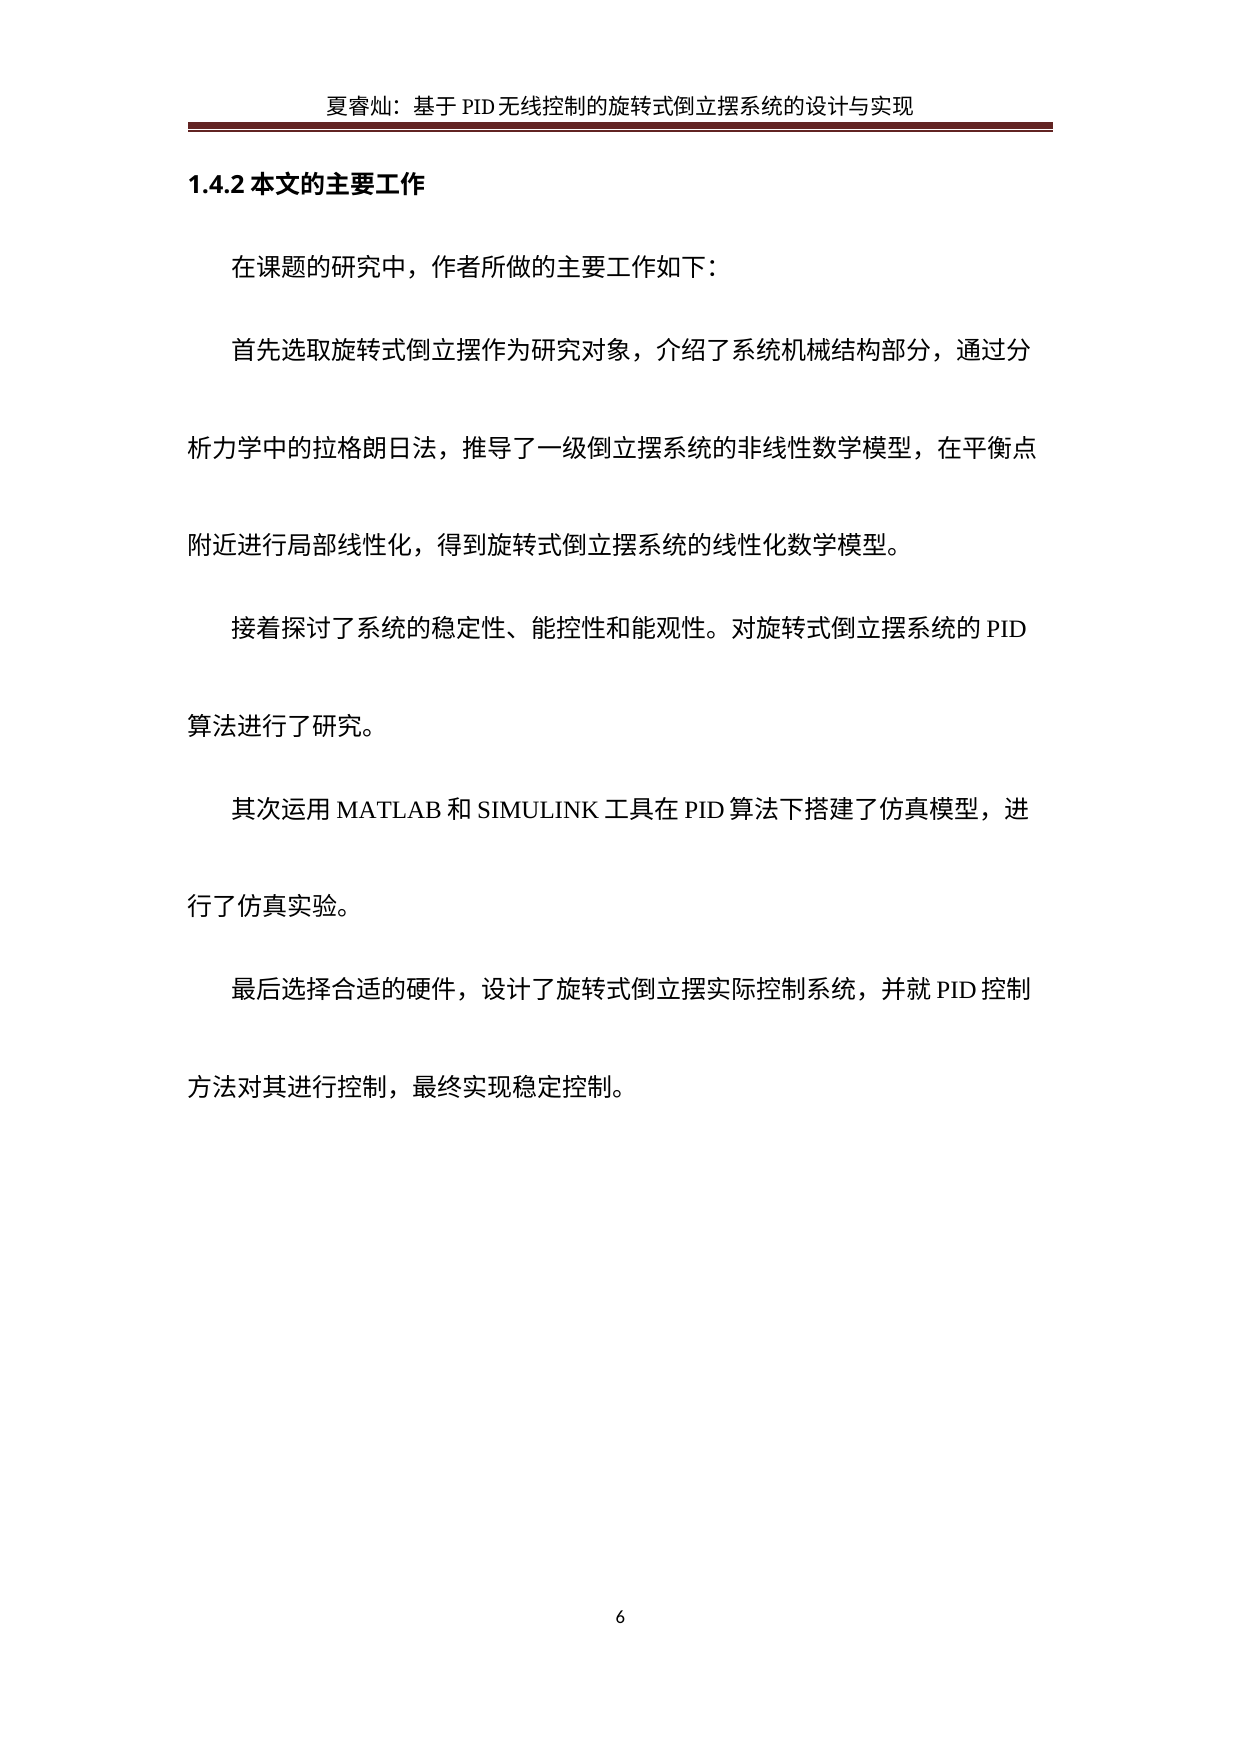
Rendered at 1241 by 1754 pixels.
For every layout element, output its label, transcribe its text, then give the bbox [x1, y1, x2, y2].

text 在课题的研究中，作者所做的主要工作如下： [187, 233, 1053, 298]
text 接着探讨了系统的稳定性、能控性和能观性。对旋转式倒立摆系统的PID算法进行了研究。 [187, 594, 1053, 757]
text 首先选取旋转式倒立摆作为研究对象，介绍了系统机械结构部分，通过分析力学中的拉格朗日法，推导了一级倒立摆系统的非线性数学模型，在平衡点附近进行局部线性化，得到旋转式倒立摆系统的线性化数学模型。 [187, 316, 1053, 576]
text 最后选择合适的硬件，设计了旋转式倒立摆实际控制系统，并就PID控制方法对其进行控制，最终实现稳定控制。 [187, 956, 1053, 1118]
text 1.4.2本文的主要工作 [187, 150, 1053, 215]
text 其次运用MATLAB和SIMULINK工具在PID算法下搭建了仿真模型，进行了仿真实验。 [187, 775, 1053, 937]
